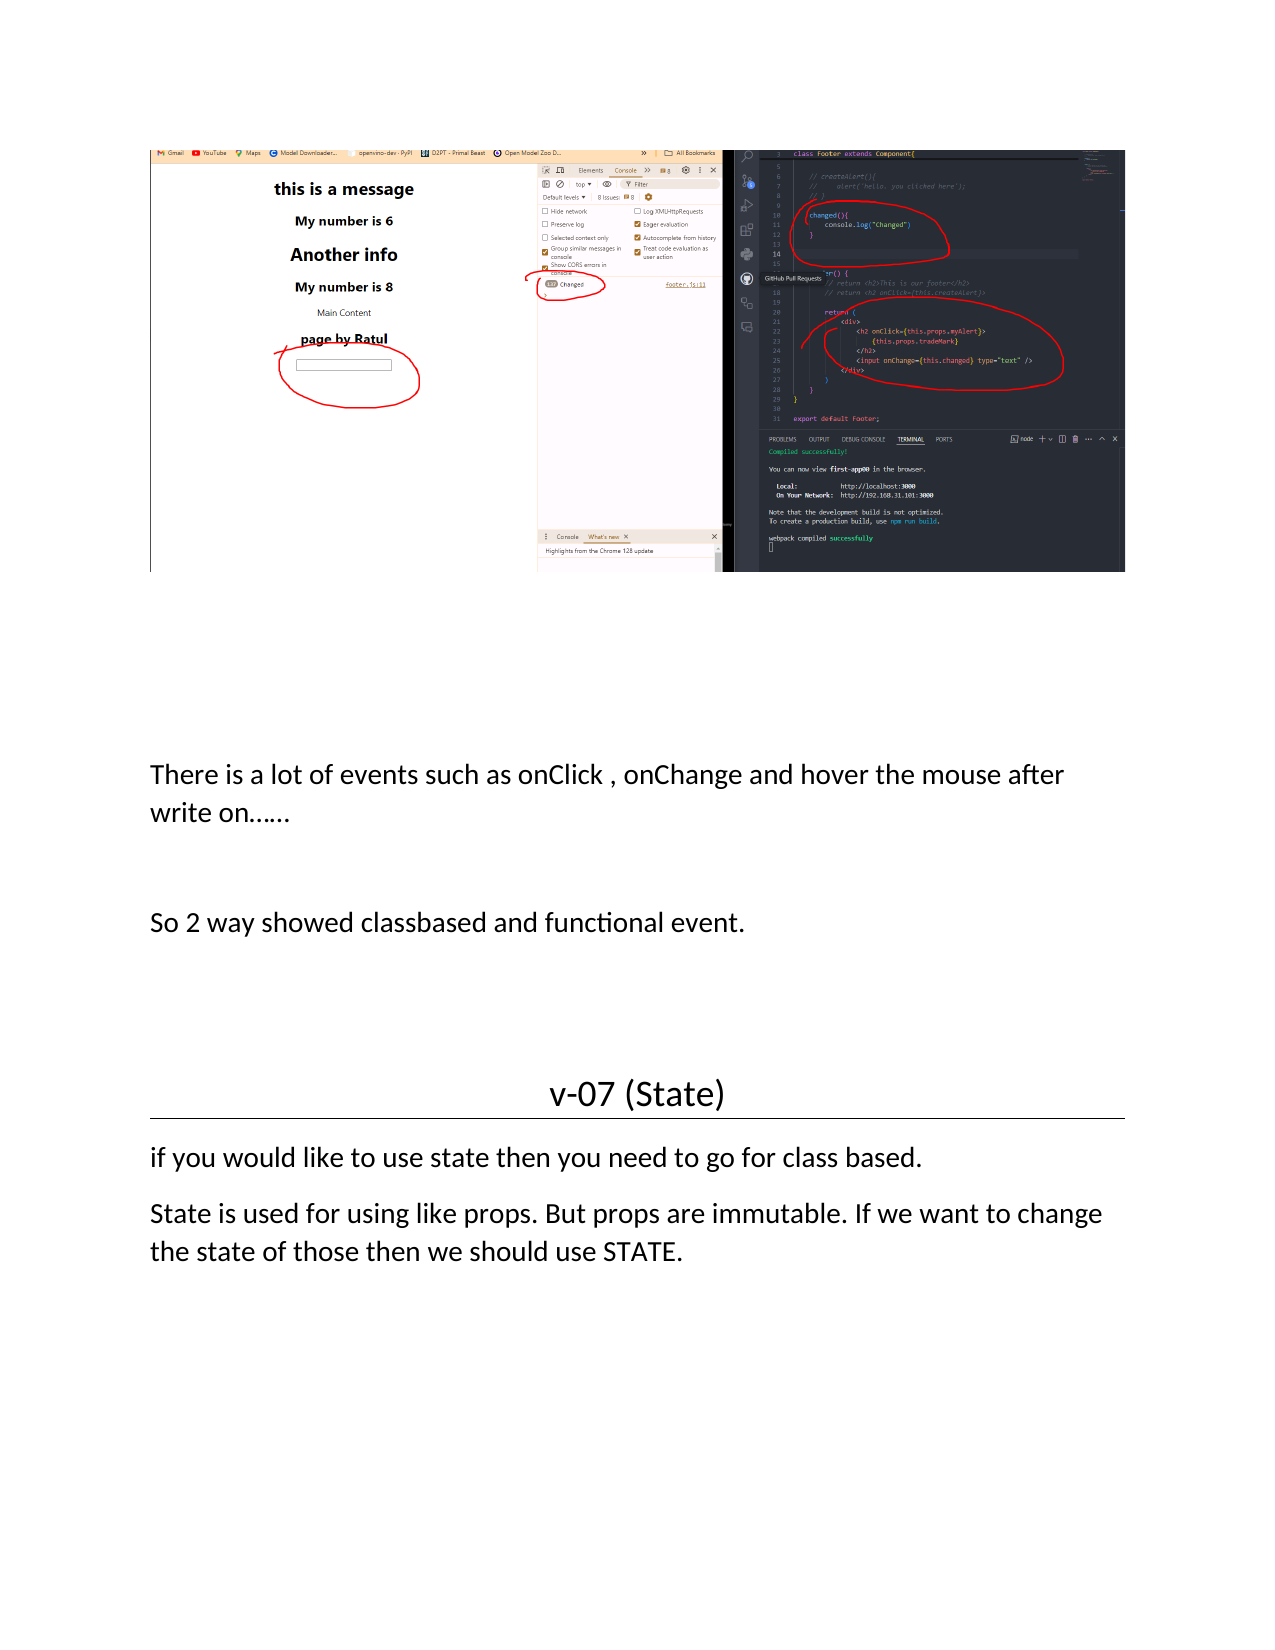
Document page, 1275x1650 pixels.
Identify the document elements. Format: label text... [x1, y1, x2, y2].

text So 2 way showed classbased and functional event. [150, 904, 1125, 940]
text There is a lot of events such as onClick , onChange and hover the mouse after write on…… [150, 756, 1125, 830]
text v-07 (State) [150, 1070, 1125, 1118]
text State is used for using like props. But props are immutable. If we want to change the state of those then we should use STATE. [150, 1195, 1125, 1269]
text if you would like to use state then you need to go for class based. [150, 1139, 1125, 1175]
picture [150, 150, 1125, 572]
